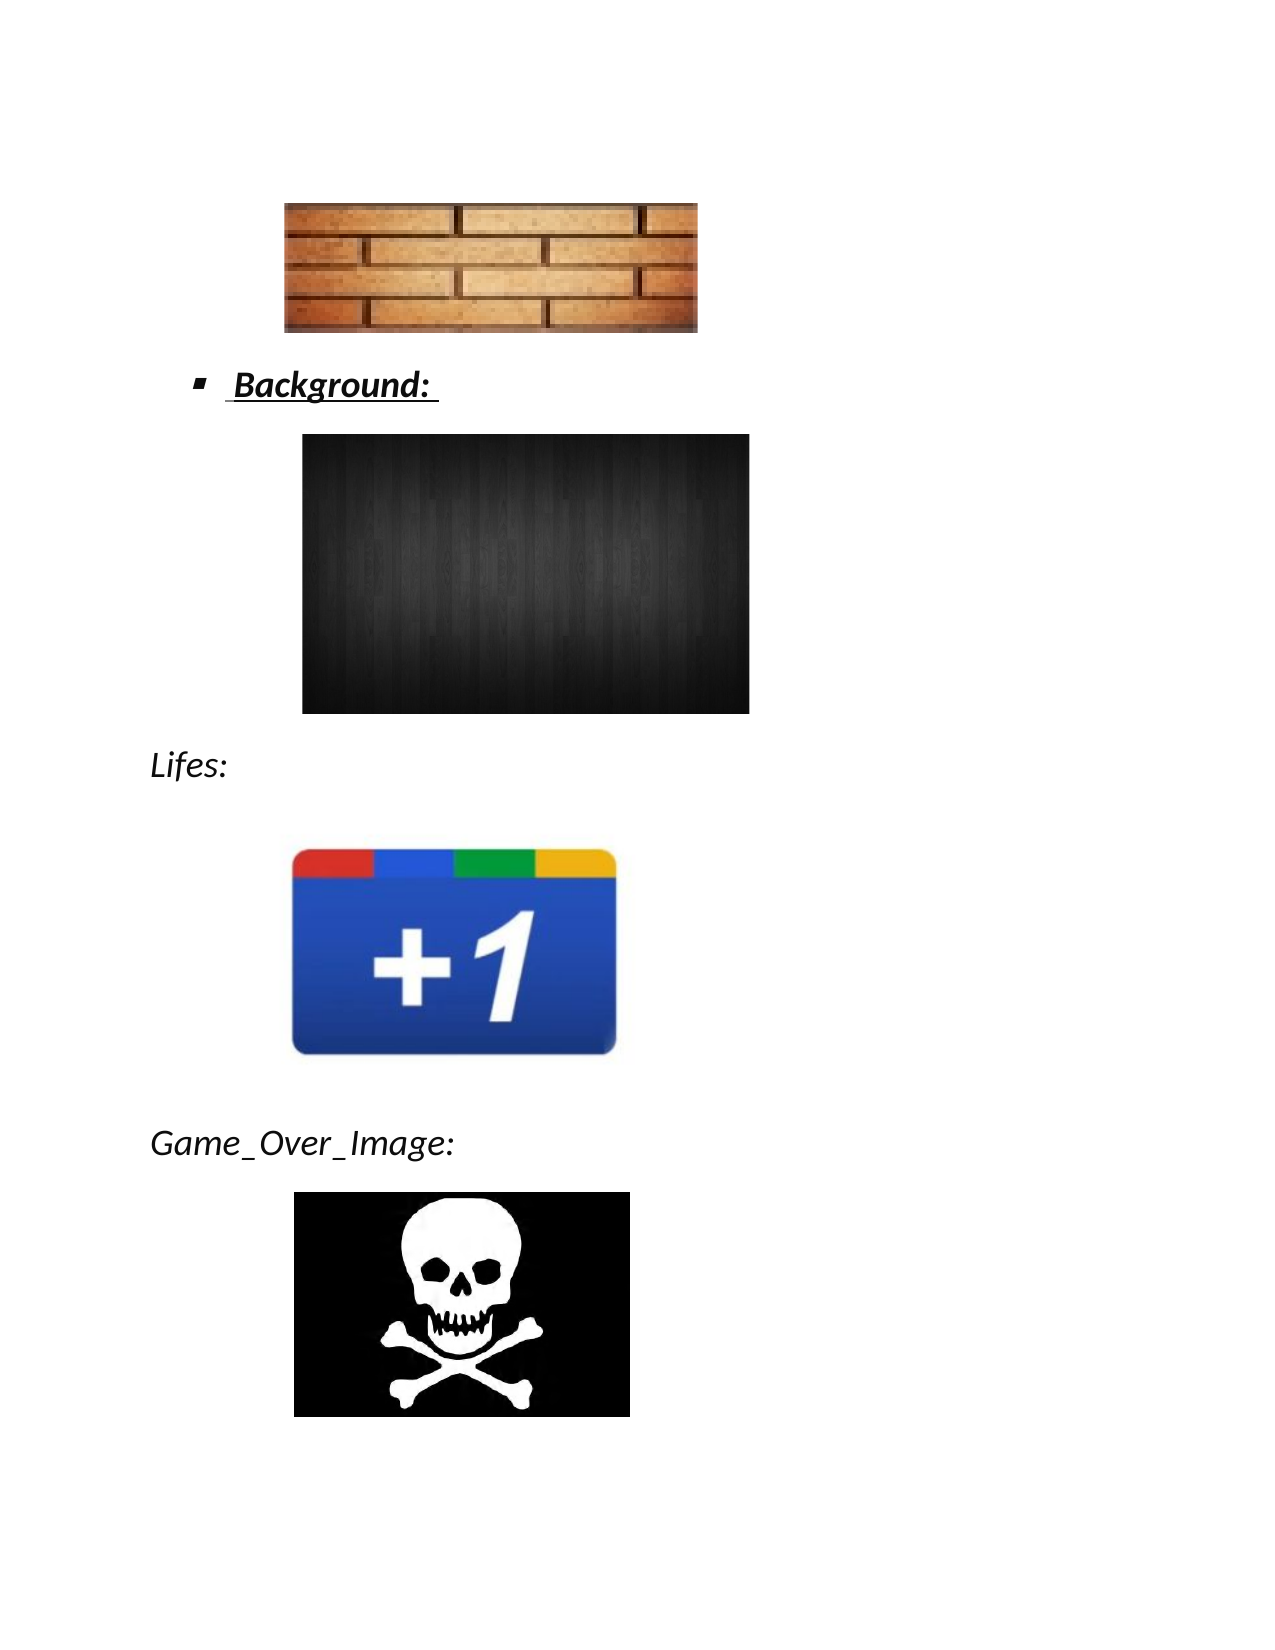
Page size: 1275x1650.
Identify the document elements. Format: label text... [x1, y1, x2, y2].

text Game_Over_Image: [150, 1119, 1125, 1165]
picture [284, 203, 698, 333]
text Lifes: [150, 741, 1125, 787]
picture [302, 434, 750, 714]
list Background: [187, 361, 1125, 406]
picture [260, 814, 650, 1092]
picture [294, 1192, 630, 1417]
